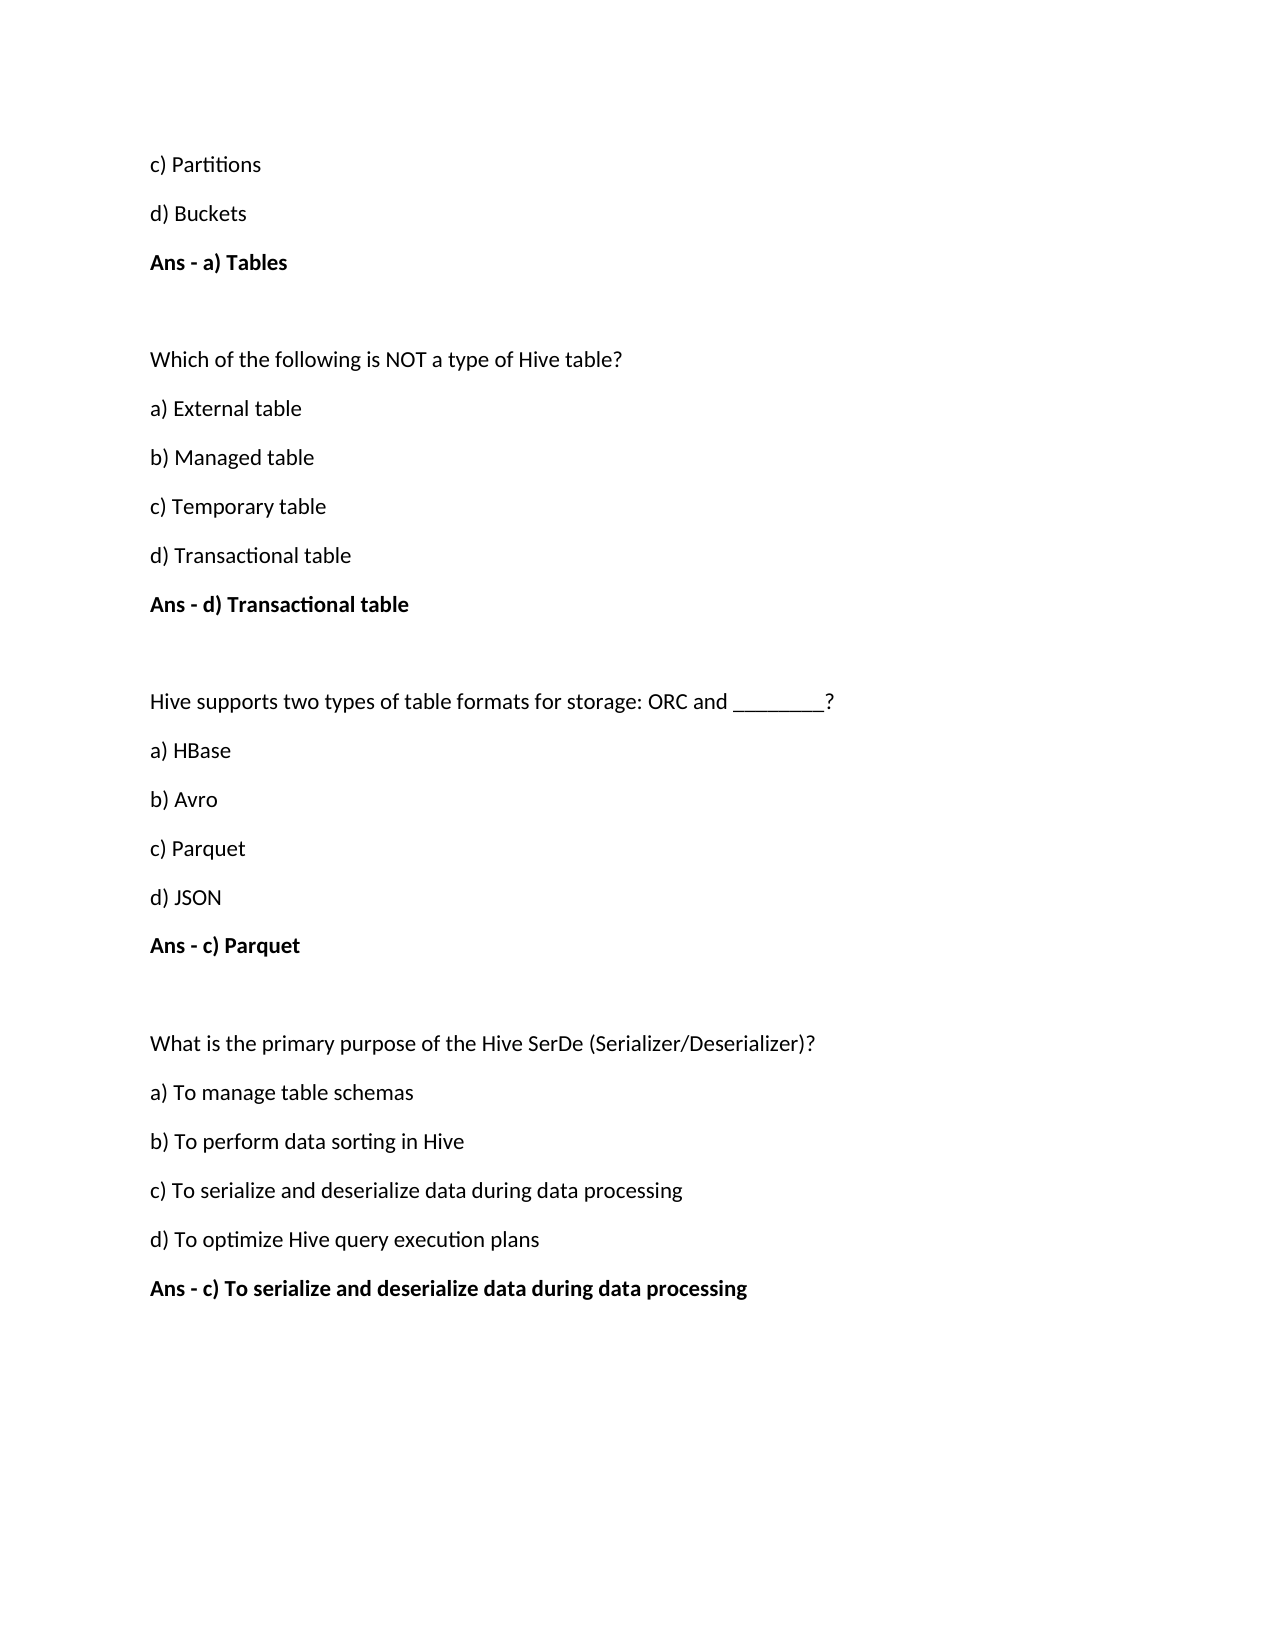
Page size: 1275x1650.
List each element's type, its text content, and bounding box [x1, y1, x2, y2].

text d) To optimize Hive query execution plans [150, 1225, 1125, 1253]
text d) Transactional table [150, 541, 1125, 569]
text c) Temporary table [150, 492, 1125, 520]
text Ans - c) Parquet [150, 932, 1125, 960]
text c) To serialize and deserialize data during data processing [150, 1176, 1125, 1204]
text d) JSON [150, 883, 1125, 911]
text b) Managed table [150, 443, 1125, 471]
text b) Avro [150, 785, 1125, 813]
text Which of the following is NOT a type of Hive table? [150, 345, 1125, 373]
text Ans - a) Tables [150, 248, 1125, 276]
text a) HBase [150, 736, 1125, 764]
text a) To manage table schemas [150, 1078, 1125, 1106]
text d) Buckets [150, 199, 1125, 227]
text c) Partitions [150, 150, 1125, 178]
text Hive supports two types of table formats for storage: ORC and ________? [150, 687, 1125, 715]
text a) External table [150, 394, 1125, 422]
text b) To perform data sorting in Hive [150, 1127, 1125, 1155]
text Ans - d) Transactional table [150, 590, 1125, 618]
text c) Parquet [150, 834, 1125, 862]
text What is the primary purpose of the Hive SerDe (Serializer/Deserializer)? [150, 1029, 1125, 1057]
text Ans - c) To serialize and deserialize data during data processing [150, 1274, 1125, 1302]
